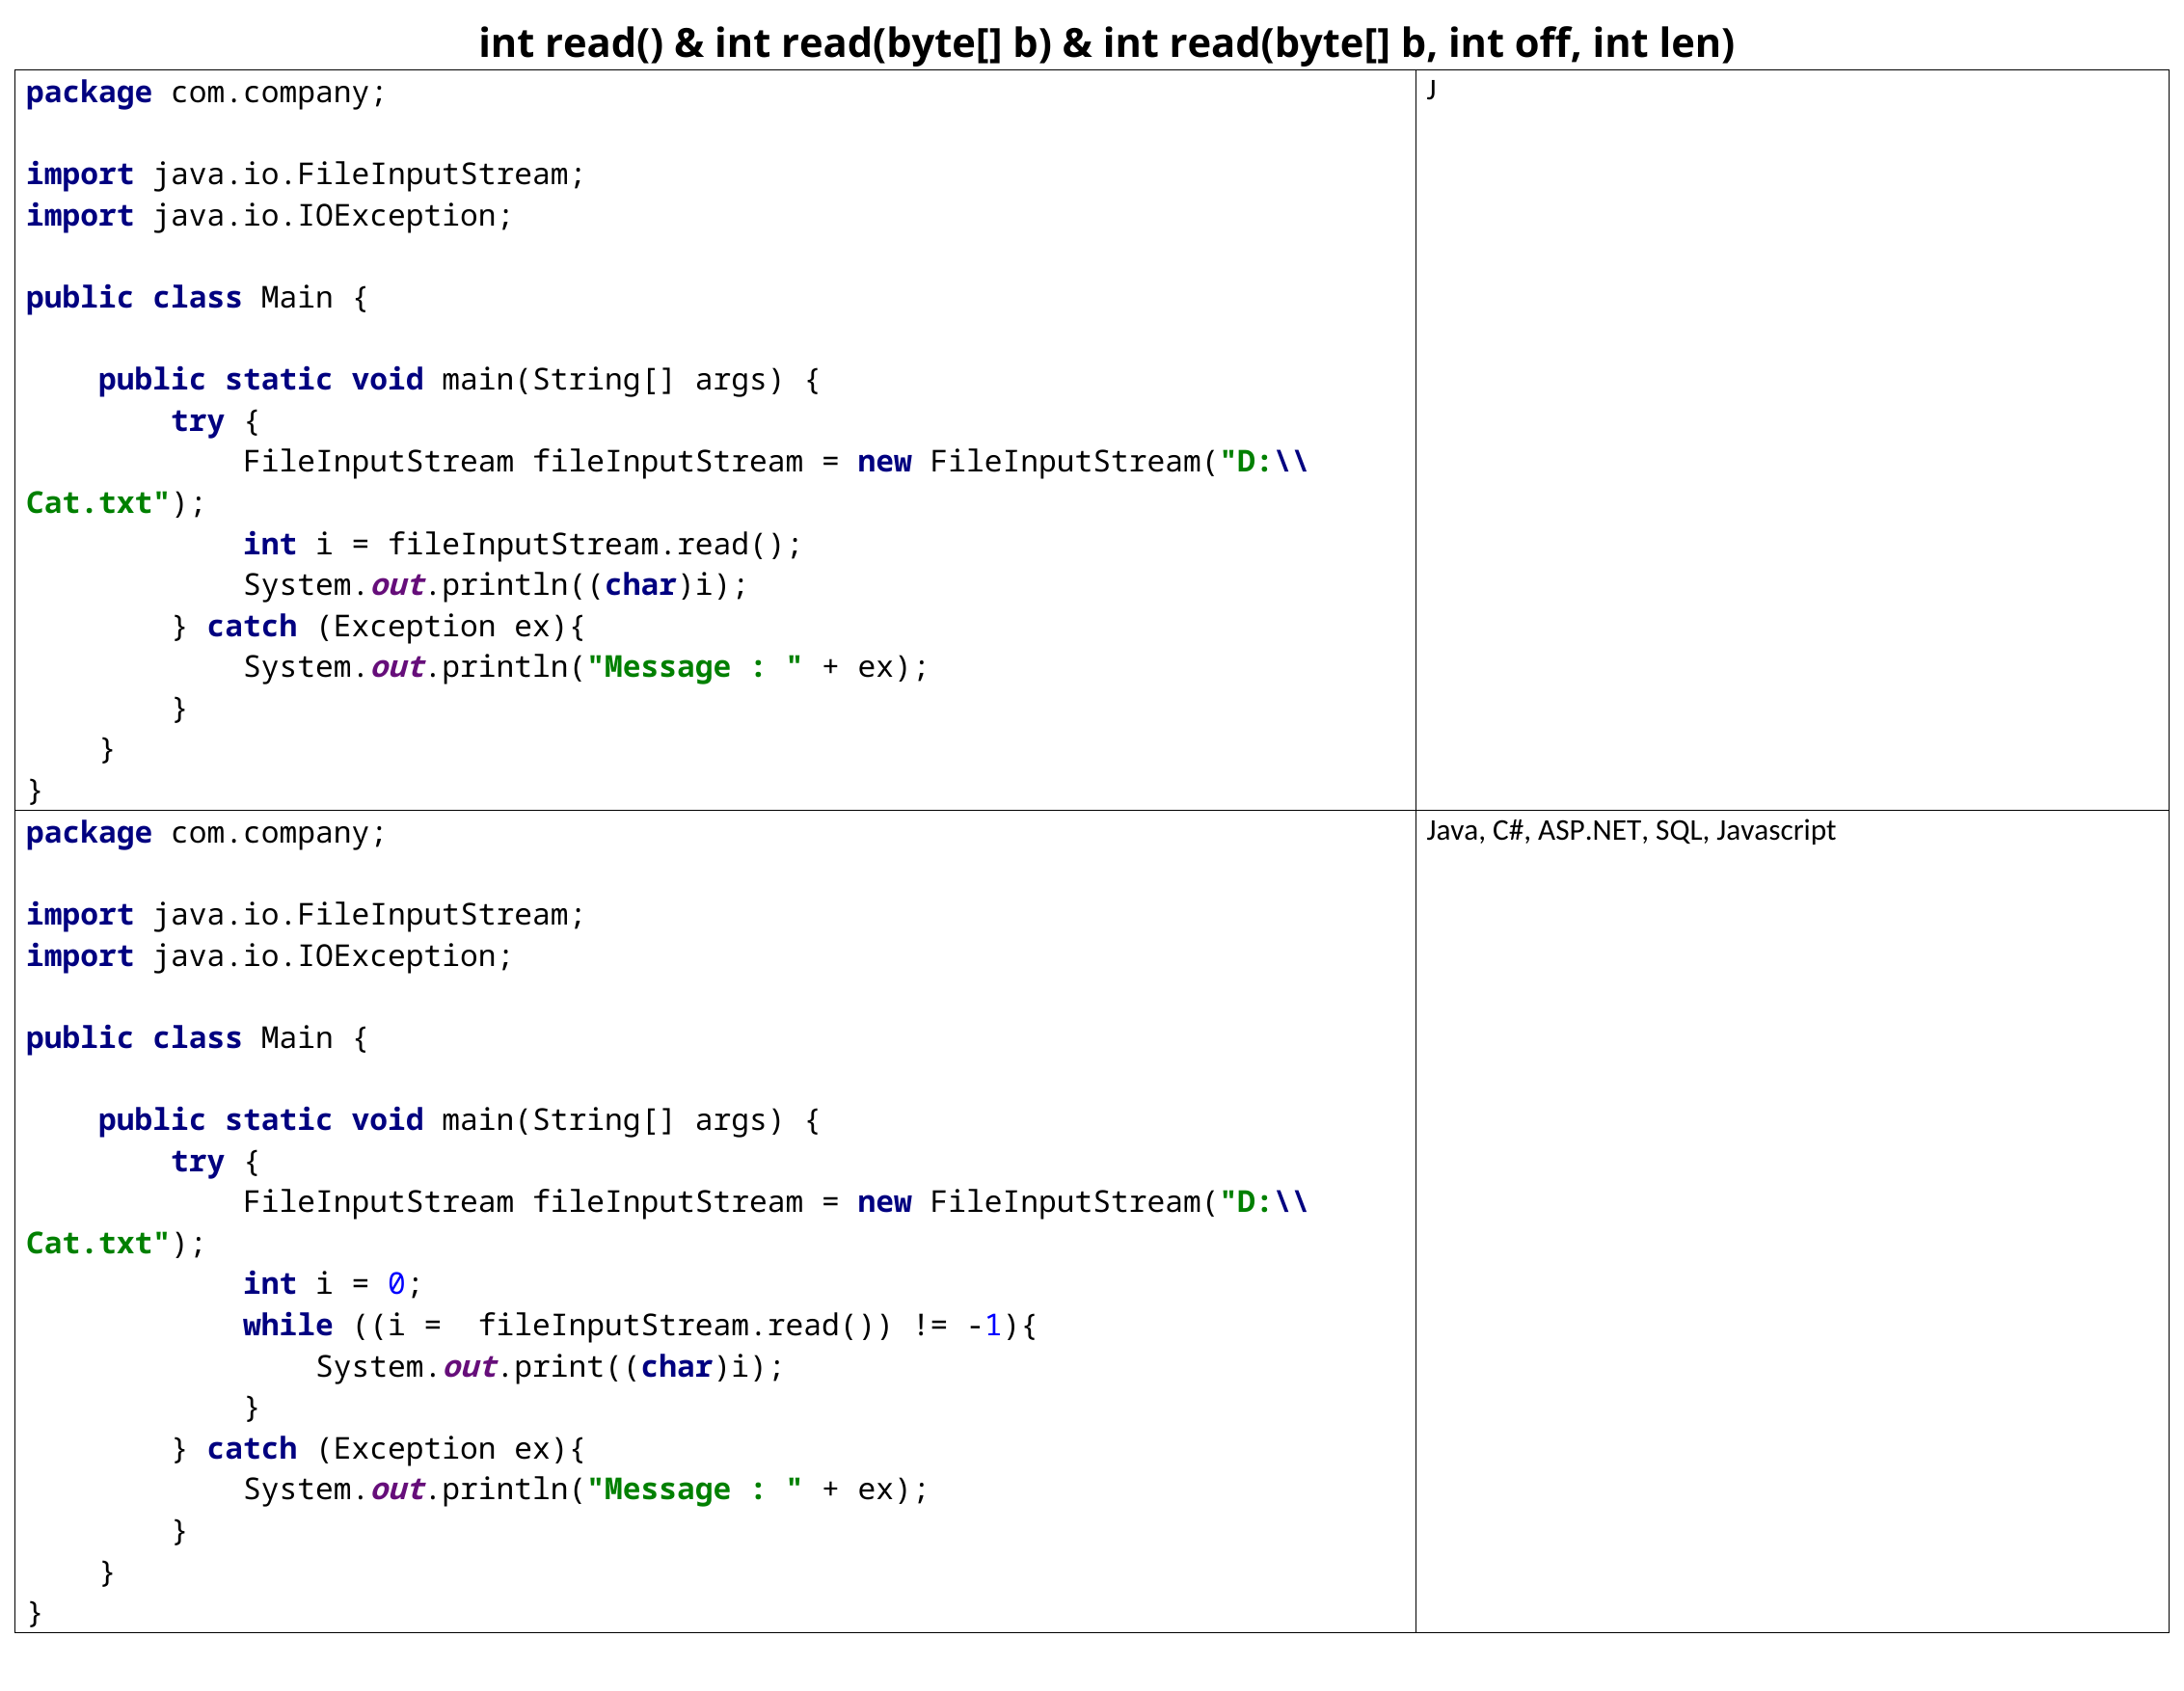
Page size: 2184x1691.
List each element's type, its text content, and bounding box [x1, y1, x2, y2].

table_cell Java, C#, ASP.NET, SQL, Javascript [1416, 811, 2169, 1632]
text int read() & int read(byte[] b) & int read(byte[] b, int off, int len) [44, 14, 2170, 69]
table_header J [1416, 70, 2169, 810]
